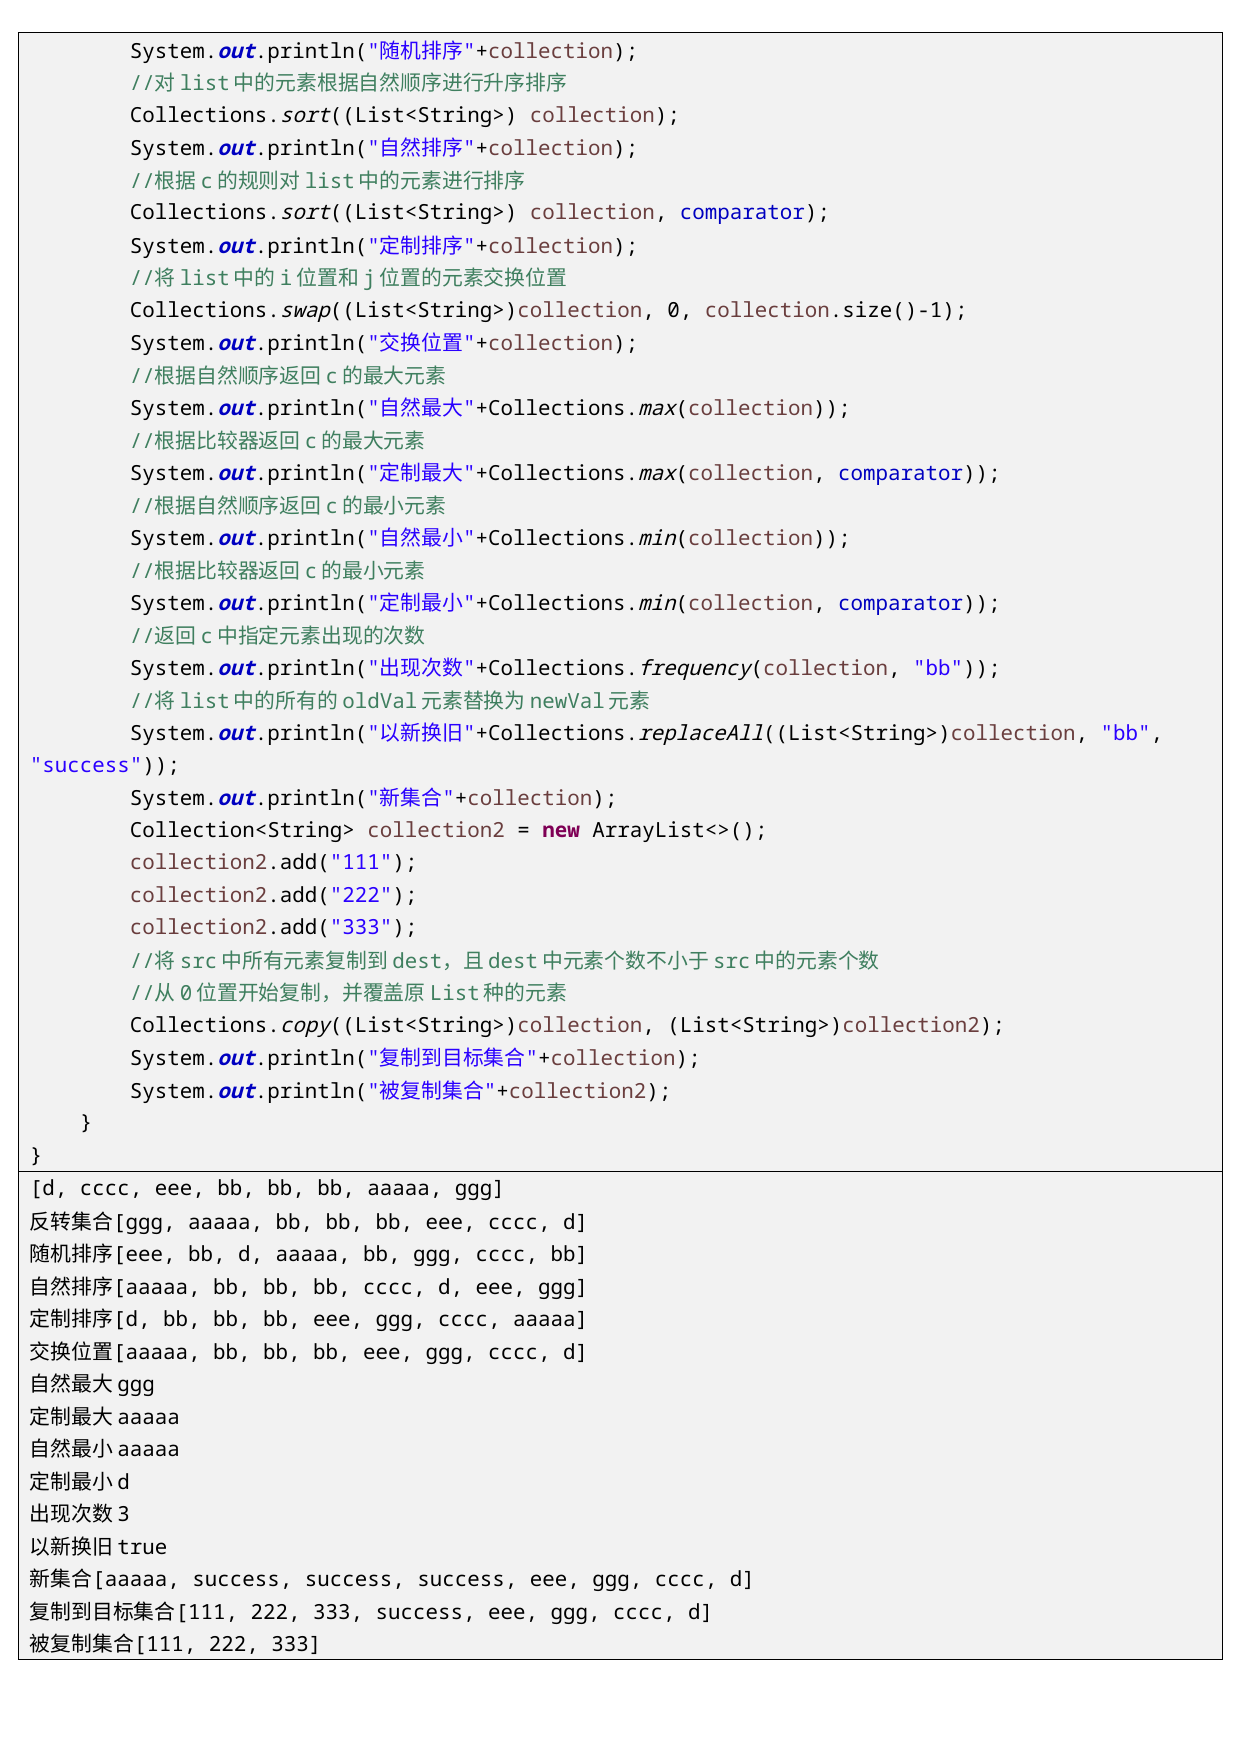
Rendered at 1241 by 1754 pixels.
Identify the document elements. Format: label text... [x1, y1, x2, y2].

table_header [19, 33, 1222, 1171]
table_cell [d, cccc, eee, bb, bb, bb, aaaaa, ggg] 反转集合[ggg, aaaaa, bb, bb, bb, eee, cccc, d] 随机排序[eee, bb, d, aaaaa, bb, ggg, cccc, bb] 自然排序[aaaaa, bb, bb, bb, cccc, d, eee, ggg] 定制排序[d, bb, bb, bb, eee, ggg, cccc, aaaaa] 交换位置[aaaaa, bb, bb, bb, eee, ggg, cccc, d] 自然最大ggg 定制最大aaaaa 自然最小aaaaa 定制最小d 出现次数3 以新换旧true 新集合[aaaaa, success, success, success, eee, ggg, cccc, d] 复制到目标集合[111, 222, 333, success, eee, ggg, cccc, d] 被复制集合[111, 222, 333] [19, 1172, 1222, 1659]
